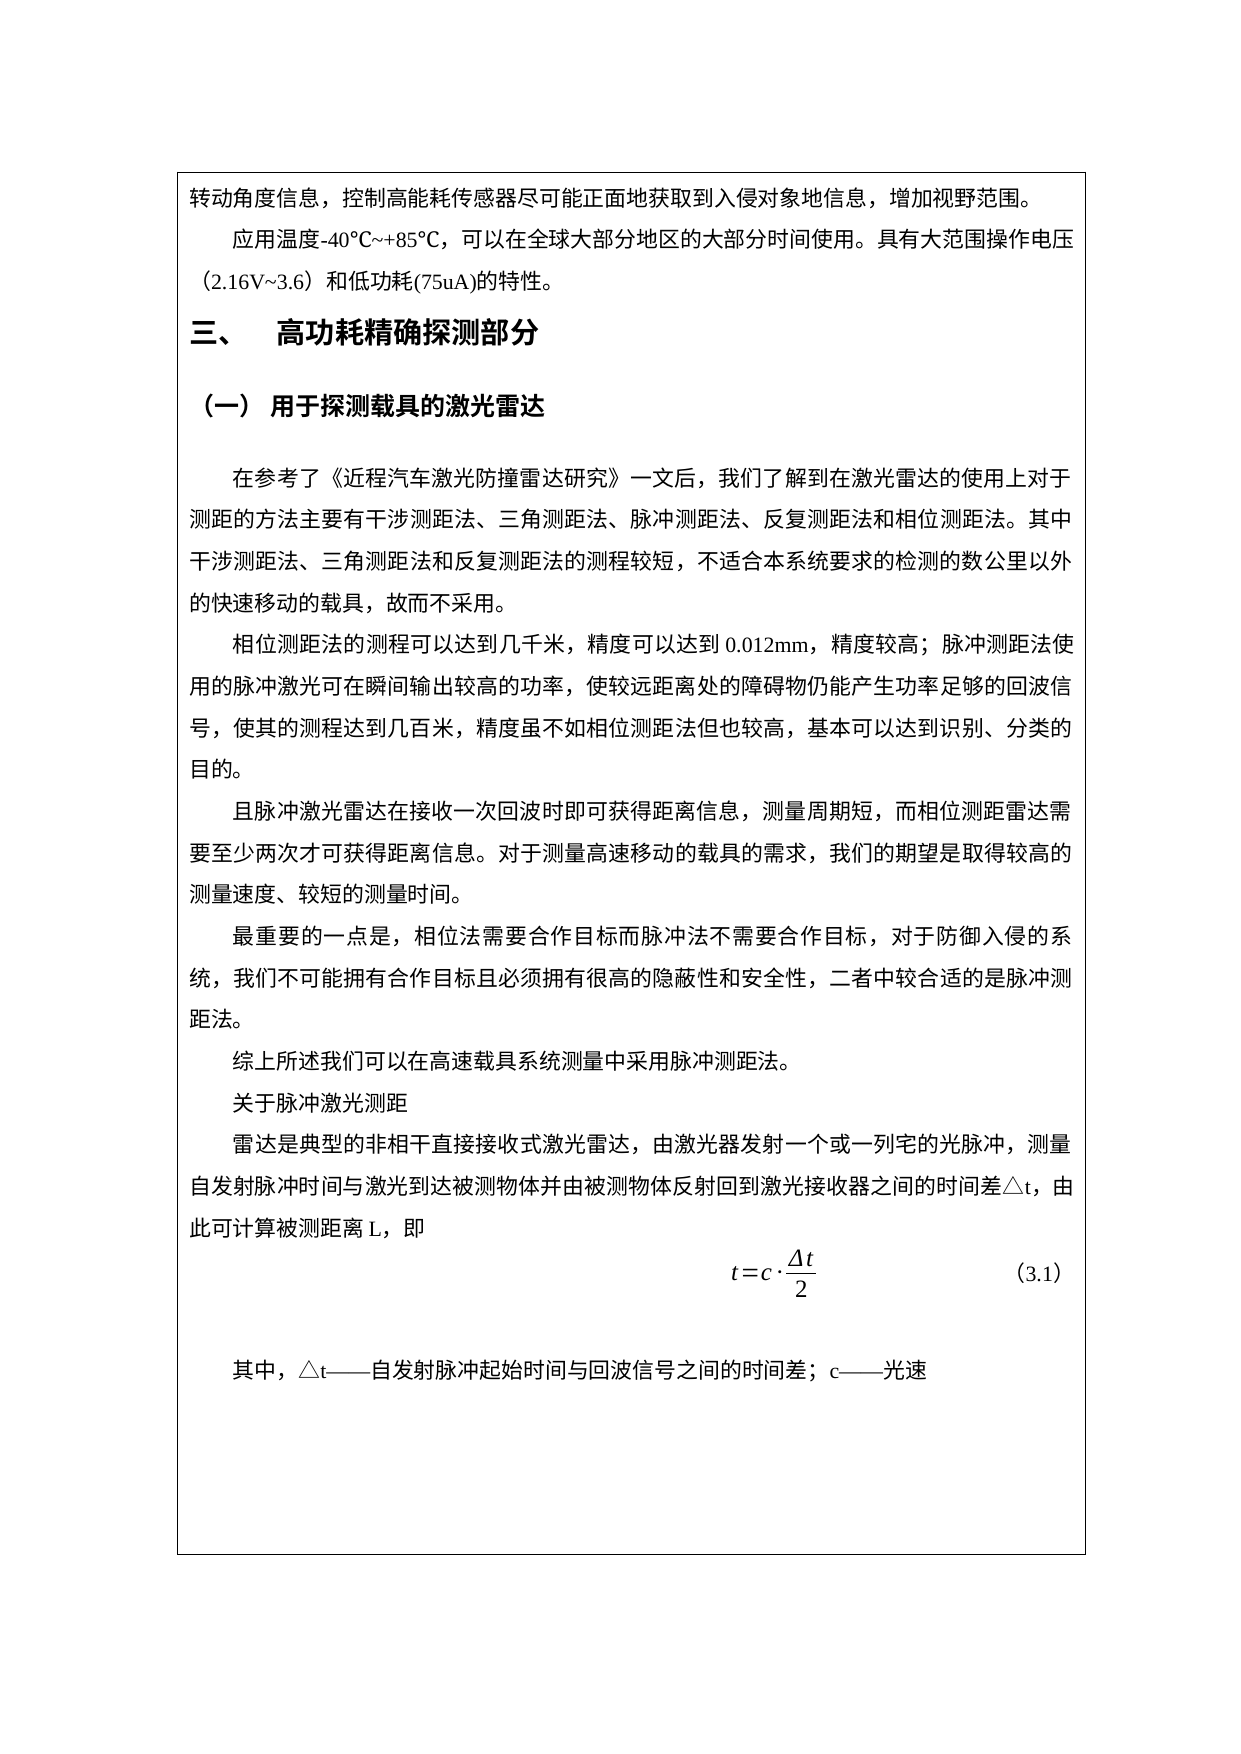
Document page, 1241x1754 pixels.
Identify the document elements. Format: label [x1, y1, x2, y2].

table_header [178, 173, 1085, 1553]
